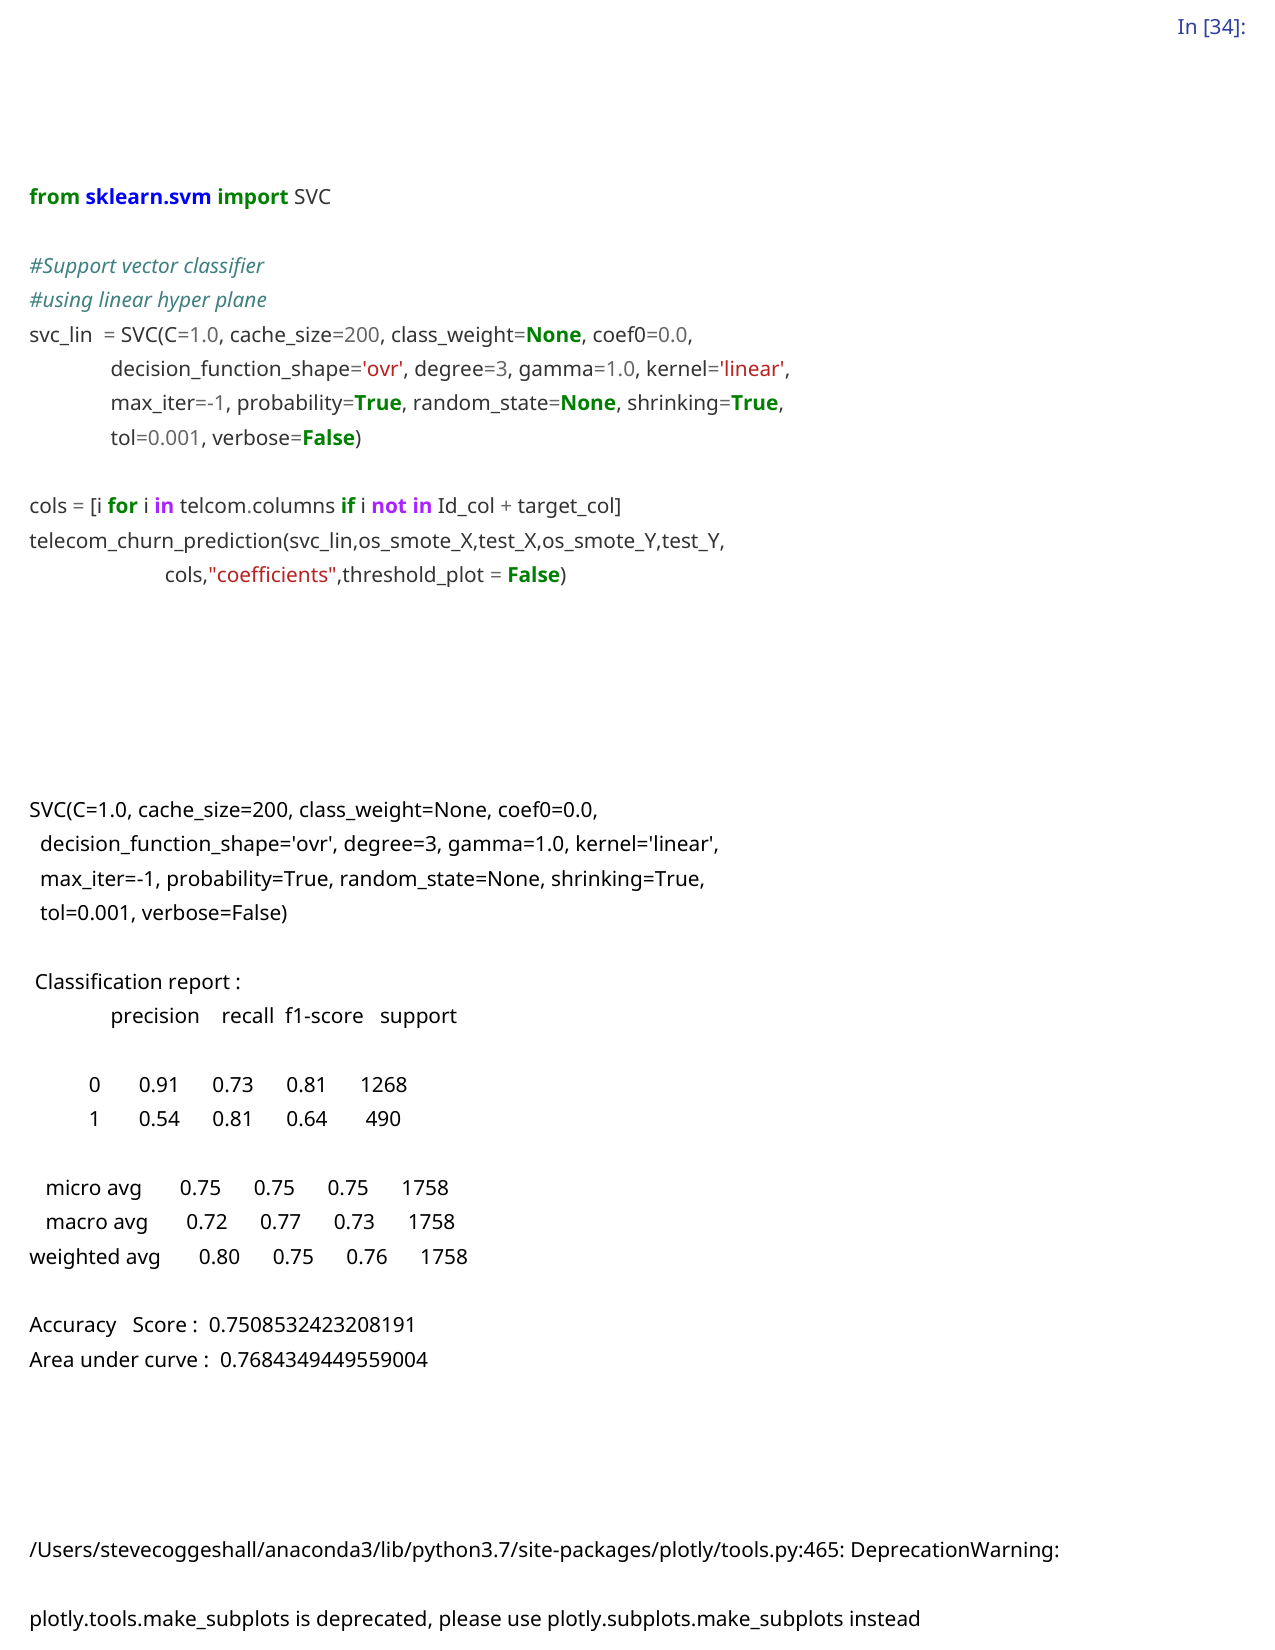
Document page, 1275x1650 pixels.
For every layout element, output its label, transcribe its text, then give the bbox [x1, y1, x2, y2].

text In [34]: [29, 12, 1246, 41]
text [29, 1535, 1246, 1632]
text from sklearn.svm import SVC #Support vector classifier #using linear hyper plane svc_lin = SVC(C=1.0, cache_size=200, class_weight=None, coef0=0.0, decision_function_shape='ovr', degree=3, gamma=1.0, kernel='linear', max_iter=-1, probability=True, random_state=None, shrinking=True, tol=0.001, verbose=False) cols = [i for i in telcom.columns if i not in Id_col + target_col] telecom_churn_prediction(svc_lin,os_smote_X,test_X,os_smote_Y,test_Y, cols,"coefficients",threshold_plot = False) [29, 182, 1246, 617]
text SVC(C=1.0, cache_size=200, class_weight=None, coef0=0.0, decision_function_shape='ovr', degree=3, gamma=1.0, kernel='linear', max_iter=-1, probability=True, random_state=None, shrinking=True, tol=0.001, verbose=False) Classification report : precision recall f1-score support 0 0.91 0.73 0.81 1268 1 0.54 0.81 0.64 490 micro avg 0.75 0.75 0.75 1758 macro avg 0.72 0.77 0.73 1758 weighted avg 0.80 0.75 0.76 1758 Accuracy Score : 0.7508532423208191 Area under curve : 0.7684349449559004 [29, 795, 1246, 1436]
